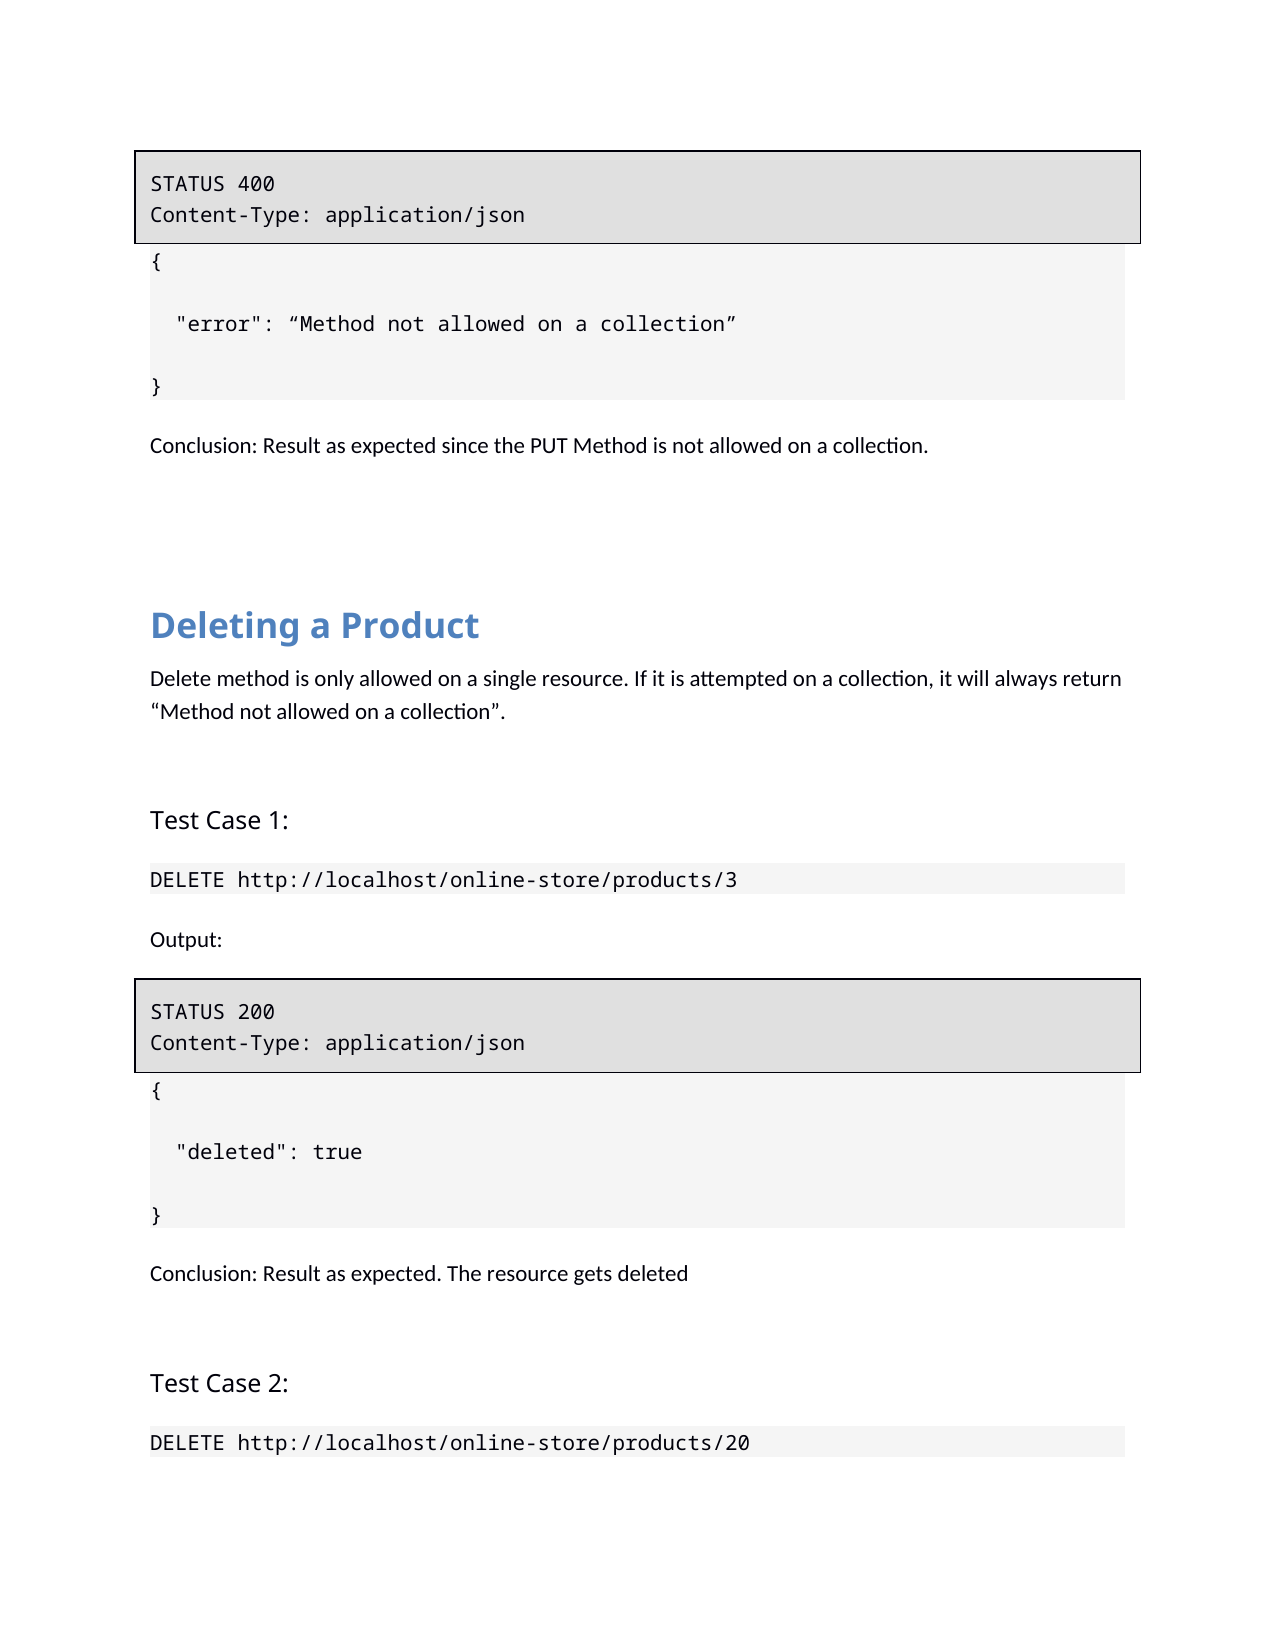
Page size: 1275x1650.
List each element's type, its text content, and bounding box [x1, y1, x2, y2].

subtitle Deleting a Product [150, 601, 1125, 649]
text } [150, 1197, 1125, 1228]
text "deleted": true [150, 1134, 1125, 1166]
text "error": “Method not allowed on a collection” [150, 306, 1125, 337]
text Test Case 2: [150, 1366, 1125, 1400]
text STATUS 200 [136, 980, 1140, 1009]
text Content-Type: application/json [136, 181, 1140, 243]
text DELETE http://localhost/online-store/products/3 [150, 863, 1125, 894]
text Output: [150, 925, 1125, 953]
text Conclusion: Result as expected since the PUT Method is not allowed on a collection. [150, 431, 1125, 459]
text Delete method is only allowed on a single resource. If it is attempted on a collection, it will always return “Method not allowed on a collection”. [150, 664, 1125, 725]
text DELETE http://localhost/online-store/products/20 [150, 1426, 1125, 1457]
text } [150, 369, 1125, 400]
text Conclusion: Result as expected. The resource gets deleted [150, 1259, 1125, 1288]
text { [150, 1073, 1125, 1103]
text Test Case 1: [150, 803, 1125, 837]
text Content-Type: application/json [136, 1009, 1140, 1072]
text { [150, 244, 1125, 275]
text STATUS 400 [136, 152, 1140, 181]
